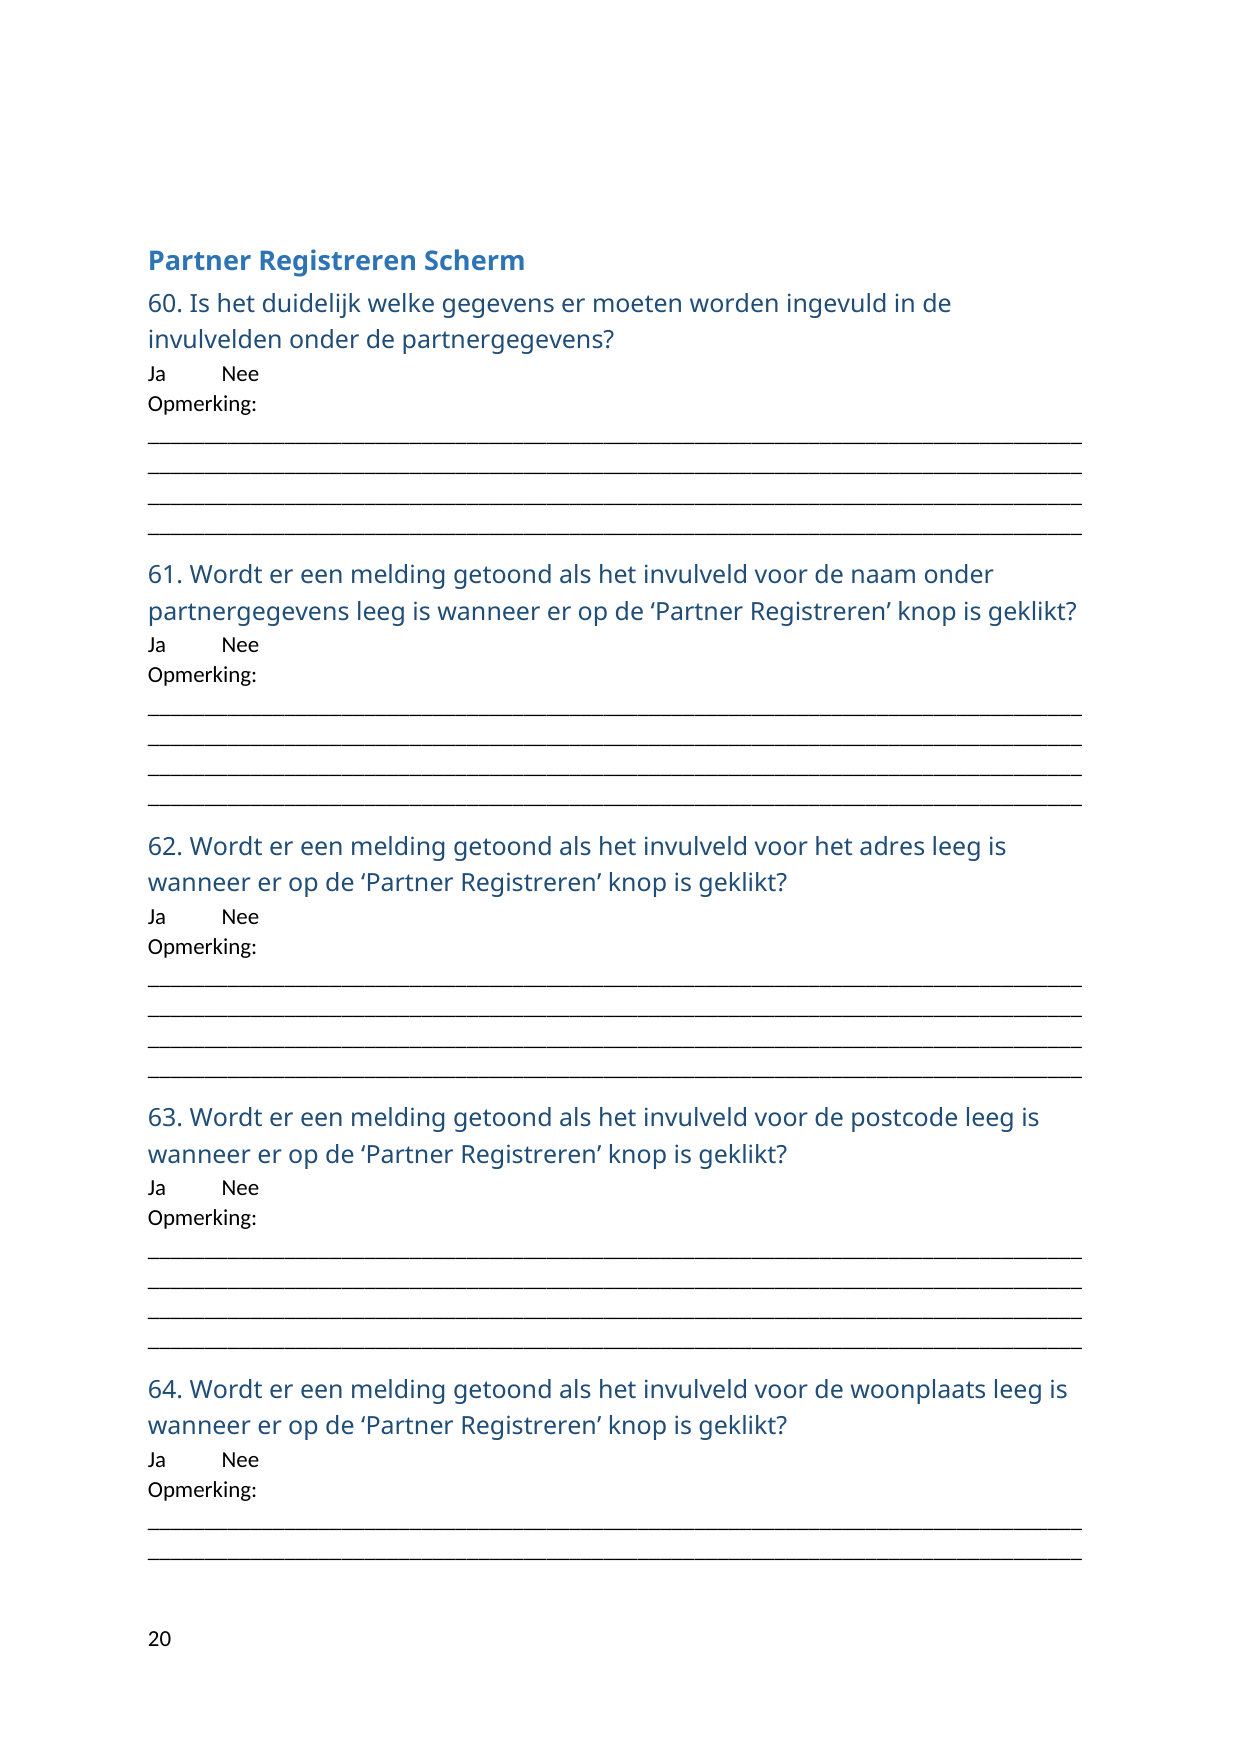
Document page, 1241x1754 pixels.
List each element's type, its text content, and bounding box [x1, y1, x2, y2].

subtitle 63. Wordt er een melding getoond als het invulveld voor de postcode leeg is wanneer er op de ‘Partner Registreren’ knop is geklikt? [148, 1100, 1092, 1171]
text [148, 359, 1092, 538]
subtitle 60. Is het duidelijk welke gegevens er moeten worden ingevuld in de invulvelden onder de partnergegevens? [148, 285, 1092, 356]
subtitle Partner Registreren Scherm [148, 241, 1092, 278]
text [148, 1445, 1092, 1563]
subtitle 62. Wordt er een melding getoond als het invulveld voor het adres leeg is wanneer er op de ‘Partner Registreren’ knop is geklikt? [148, 828, 1092, 899]
subtitle 64. Wordt er een melding getoond als het invulveld voor de woonplaats leeg is wanneer er op de ‘Partner Registreren’ knop is geklikt? [148, 1371, 1092, 1442]
subtitle 61. Wordt er een melding getoond als het invulveld voor de naam onder partnergegevens leeg is wanneer er op de ‘Partner Registreren’ knop is geklikt? [148, 557, 1092, 628]
